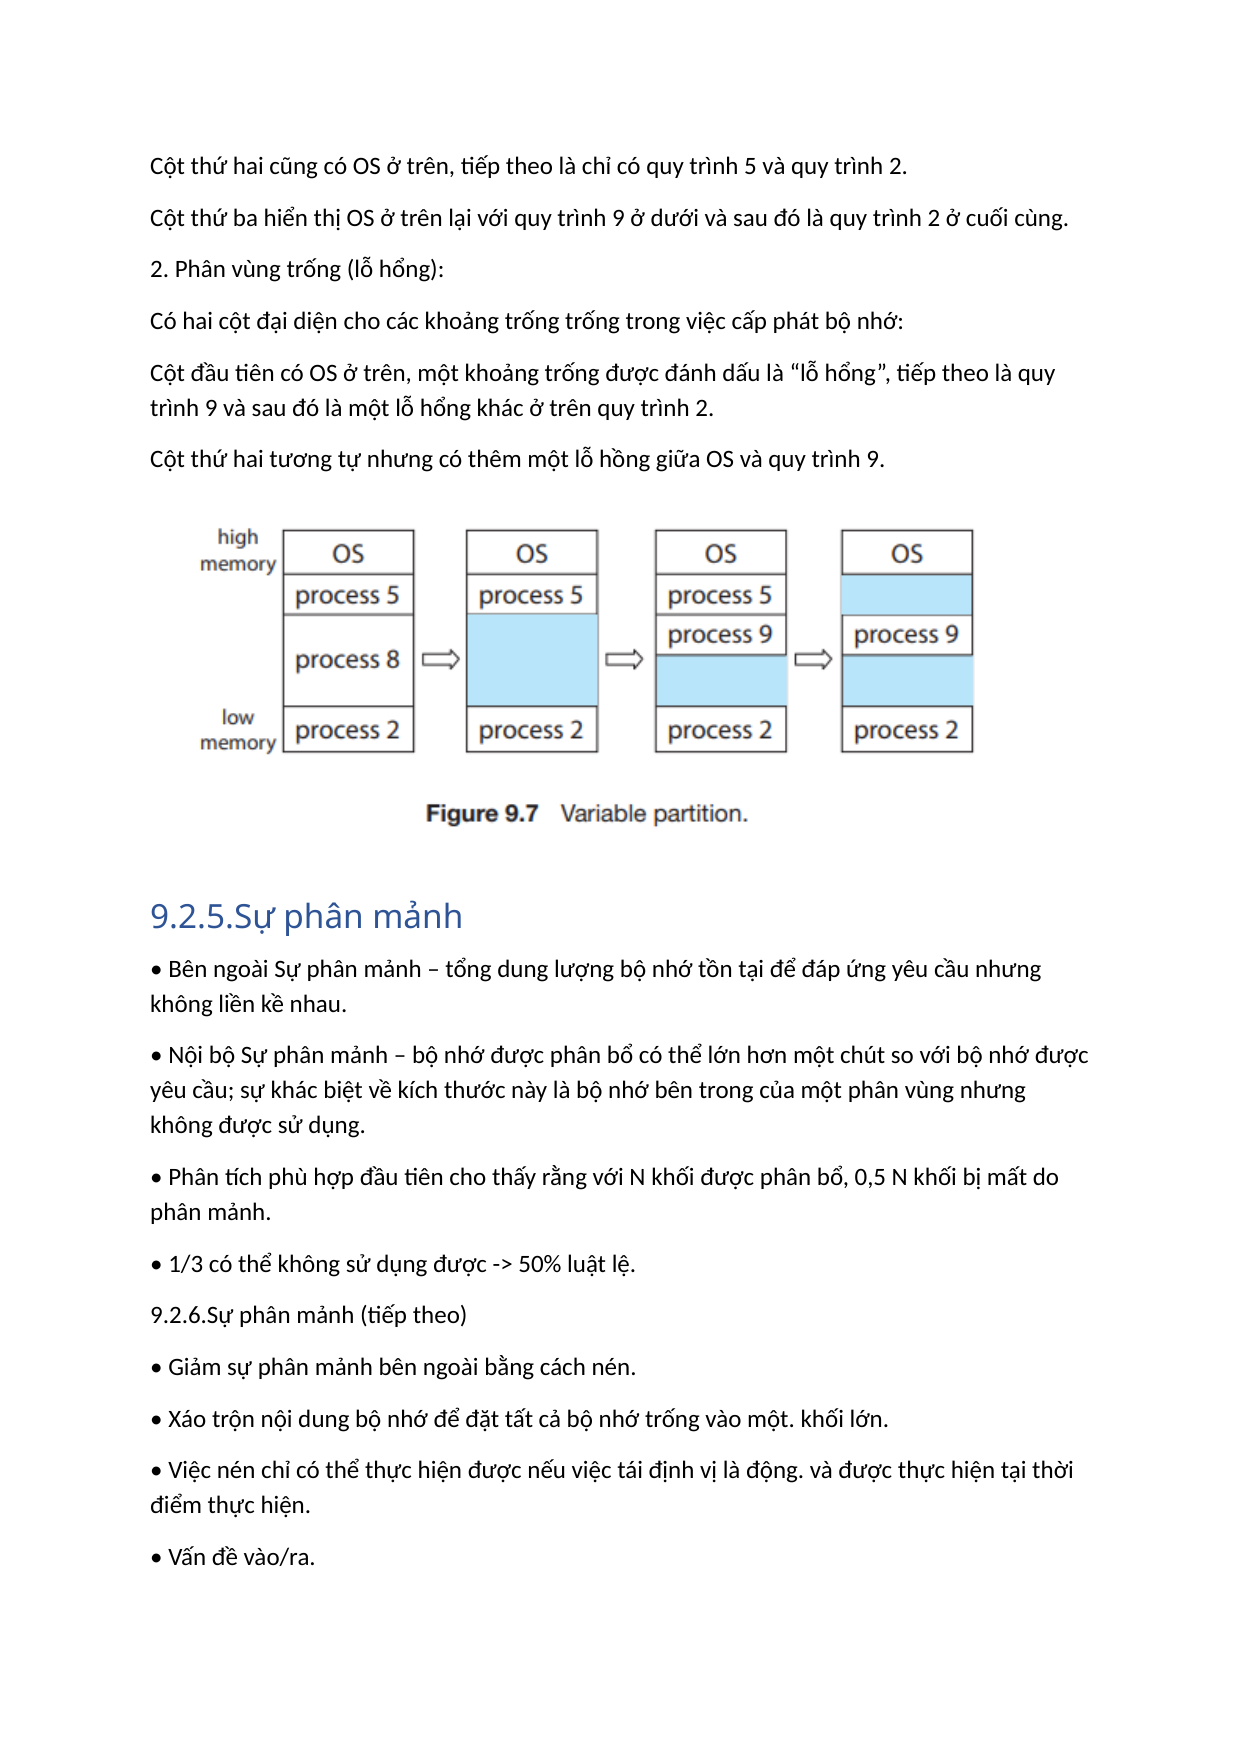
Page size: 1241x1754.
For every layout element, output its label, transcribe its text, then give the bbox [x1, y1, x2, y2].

text Cột thứ hai cũng có OS ở trên, tiếp theo là chỉ có quy trình 5 và quy trình 2. [150, 150, 1090, 181]
text Có hai cột đại diện cho các khoảng trống trống trong việc cấp phát bộ nhớ: [150, 305, 1090, 336]
text • Phân tích phù hợp đầu tiên cho thấy rằng với N khối được phân bổ, 0,5 N khối bị mất do phân mảnh. [150, 1161, 1090, 1227]
text • 1/3 có thể không sử dụng được -> 50% luật lệ. [150, 1248, 1090, 1278]
text 2. Phân vùng trống (lỗ hổng): [150, 253, 1090, 284]
text Cột thứ ba hiển thị OS ở trên lại với quy trình 9 ở dưới và sau đó là quy trình 2 ở cuối cùng. [150, 202, 1090, 232]
text • Bên ngoài Sự phân mảnh – tổng dung lượng bộ nhớ tồn tại để đáp ứng yêu cầu nhưng không liền kề nhau. [150, 953, 1090, 1018]
text Cột thứ hai tương tự nhưng có thêm một lỗ hồng giữa OS và quy trình 9. [150, 443, 1090, 474]
subtitle 9.2.5.Sự phân mảnh [150, 892, 1090, 938]
text • Việc nén chỉ có thể thực hiện được nếu việc tái định vị là động. và được thực hiện tại thời điểm thực hiện. [150, 1454, 1090, 1520]
text • Nội bộ Sự phân mảnh – bộ nhớ được phân bổ có thể lớn hơn một chút so với bộ nhớ được yêu cầu; sự khác biệt về kích thước này là bộ nhớ bên trong của một phân vùng nhưng không được sử dụng. [150, 1039, 1090, 1140]
picture [150, 495, 1035, 872]
text Cột đầu tiên có OS ở trên, một khoảng trống được đánh dấu là “lỗ hổng”, tiếp theo là quy trình 9 và sau đó là một lỗ hổng khác ở trên quy trình 2. [150, 357, 1090, 422]
text • Xáo trộn nội dung bộ nhớ để đặt tất cả bộ nhớ trống vào một. khối lớn. [150, 1403, 1090, 1433]
text 9.2.6.Sự phân mảnh (tiếp theo) [150, 1299, 1090, 1330]
text • Giảm sự phân mảnh bên ngoài bằng cách nén. [150, 1351, 1090, 1382]
text • Vấn đề vào/ra. [150, 1541, 1090, 1572]
